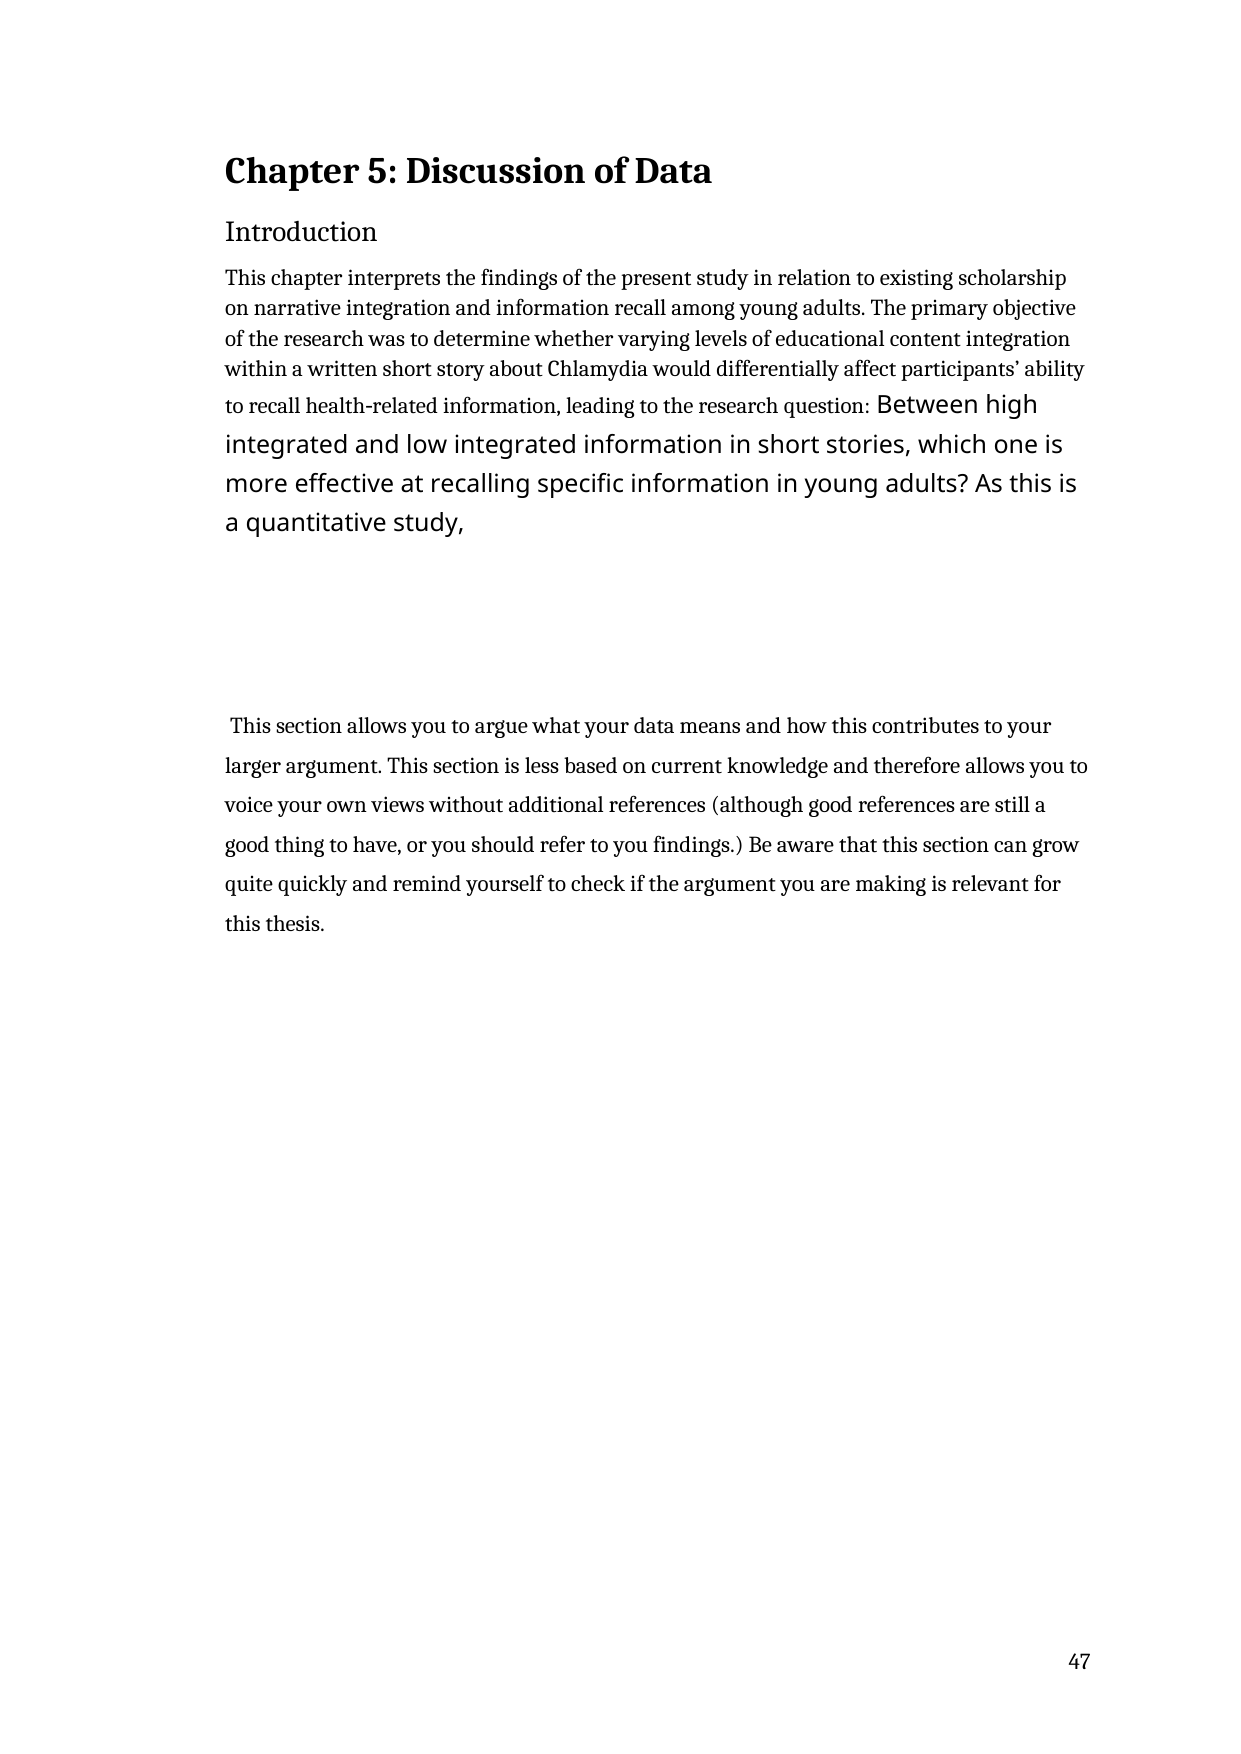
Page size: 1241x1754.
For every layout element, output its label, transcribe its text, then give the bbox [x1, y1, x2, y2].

text This chapter interprets the findings of the present study in relation to existing scholarship on narrative integration and information recall among young adults. The primary objective of the research was to determine whether varying levels of educational content integration within a written short story about Chlamydia would differentially affect participants’ ability to recall health‐related information, leading to the research question: Between high integrated and low integrated information in short stories, which one is more effective at recalling specific information in young adults? As this is a quantitative study, [225, 265, 1090, 539]
text This section allows you to argue what your data means and how this contributes to your larger argument. This section is less based on current knowledge and therefore allows you to voice your own views without additional references (although good references are still a good thing to have, or you should refer to you findings.) Be aware that this section can grow quite quickly and remind yourself to check if the argument you are making is relevant for this thesis. [225, 713, 1090, 937]
subtitle Introduction [225, 215, 1090, 248]
subtitle Chapter 5: Discussion of Data [225, 150, 1090, 193]
